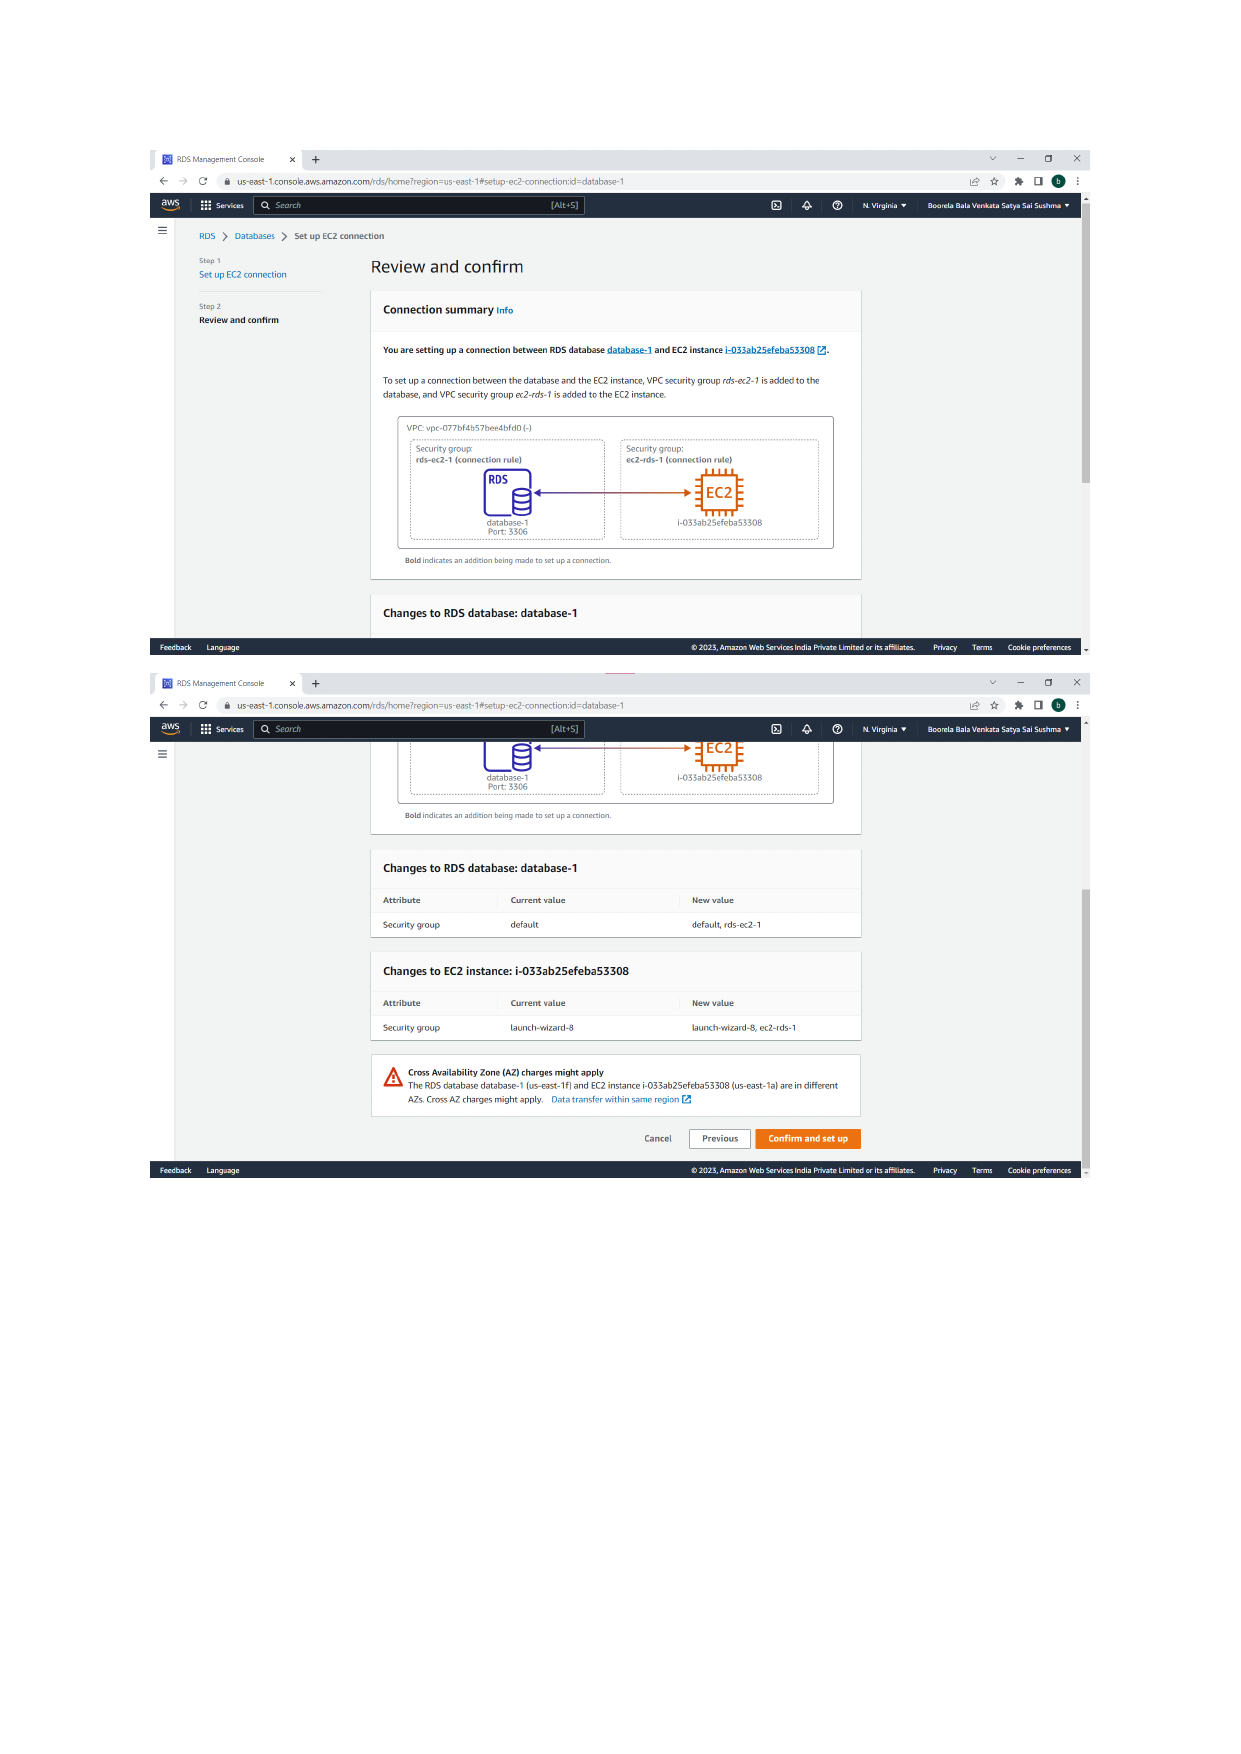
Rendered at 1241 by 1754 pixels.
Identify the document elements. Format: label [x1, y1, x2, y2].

picture [150, 673, 1091, 1178]
picture [150, 150, 1091, 655]
